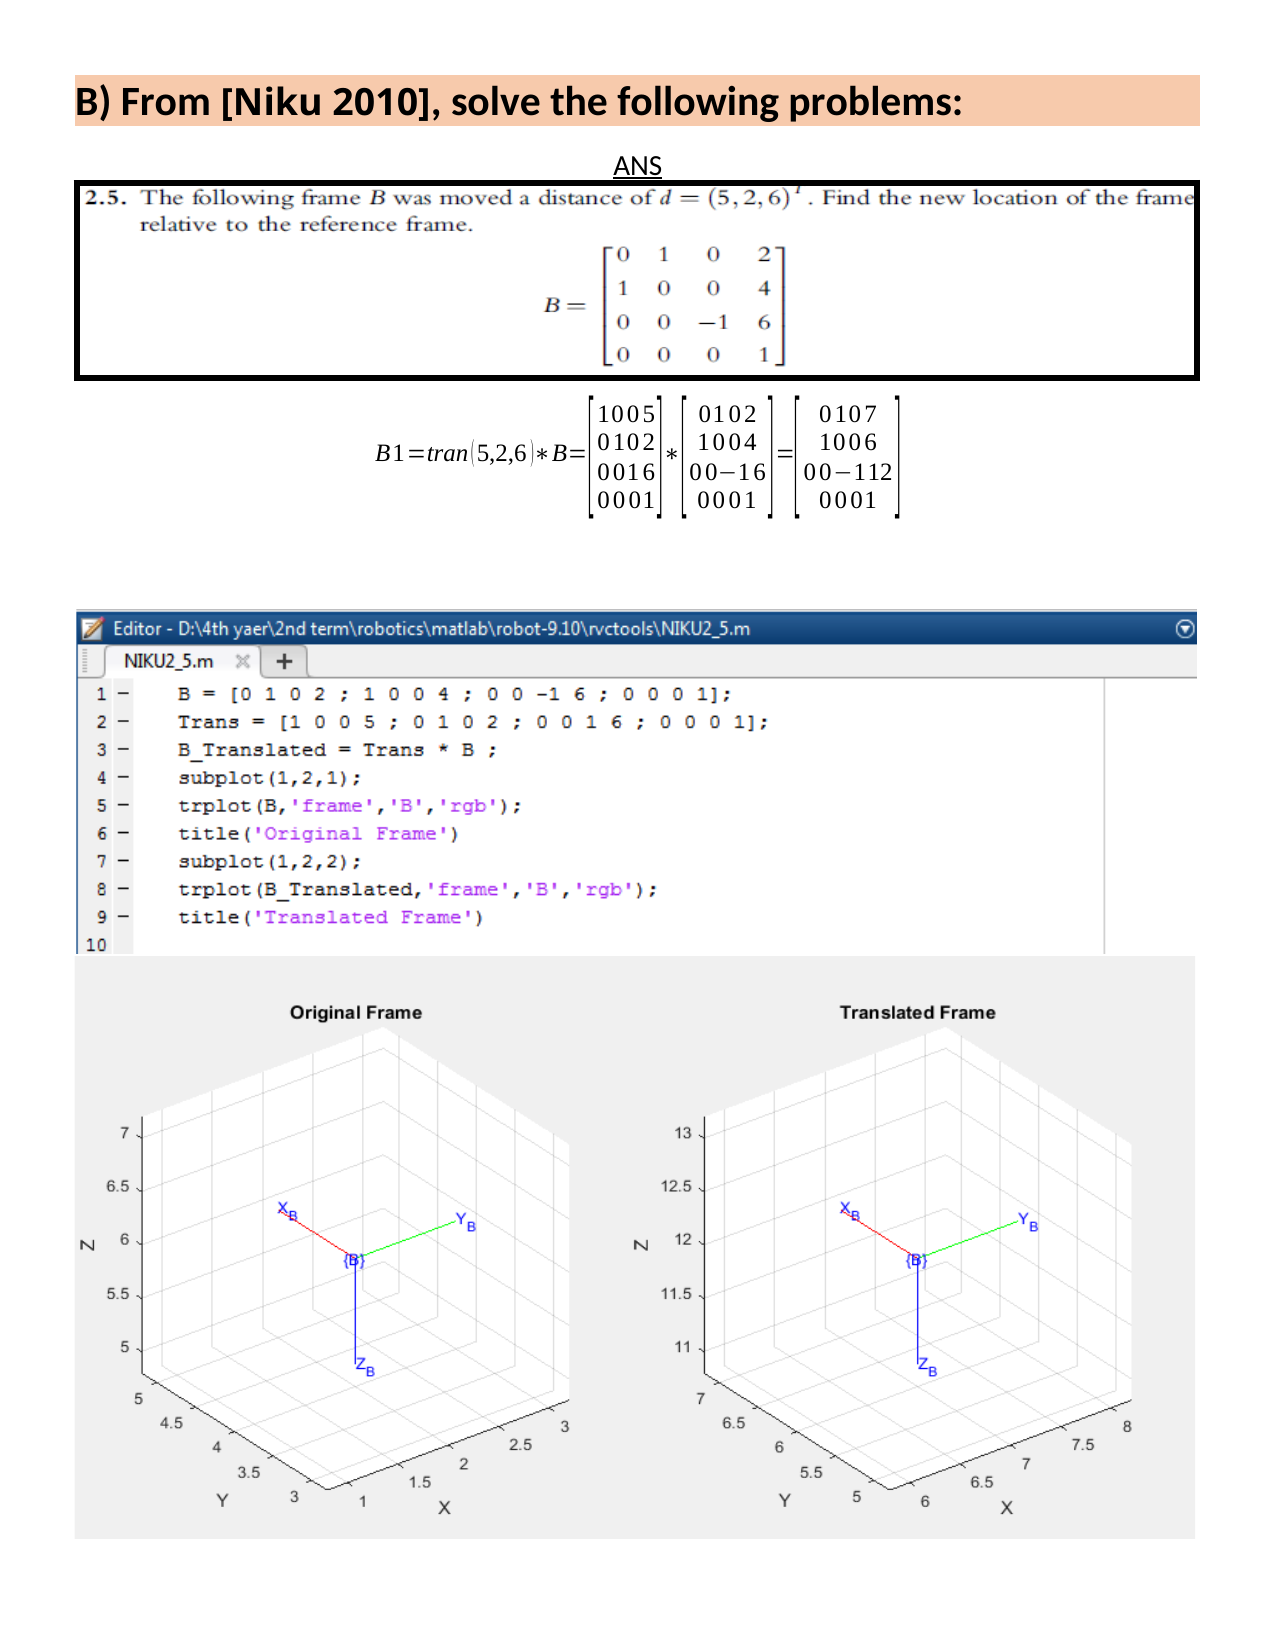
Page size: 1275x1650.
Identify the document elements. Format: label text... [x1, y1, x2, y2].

text ANS [75, 147, 1200, 180]
text B) From [Niku 2010], solve the following problems: [75, 75, 1200, 126]
picture [75, 609, 1196, 953]
picture [73, 956, 1195, 1538]
picture [80, 186, 1194, 375]
